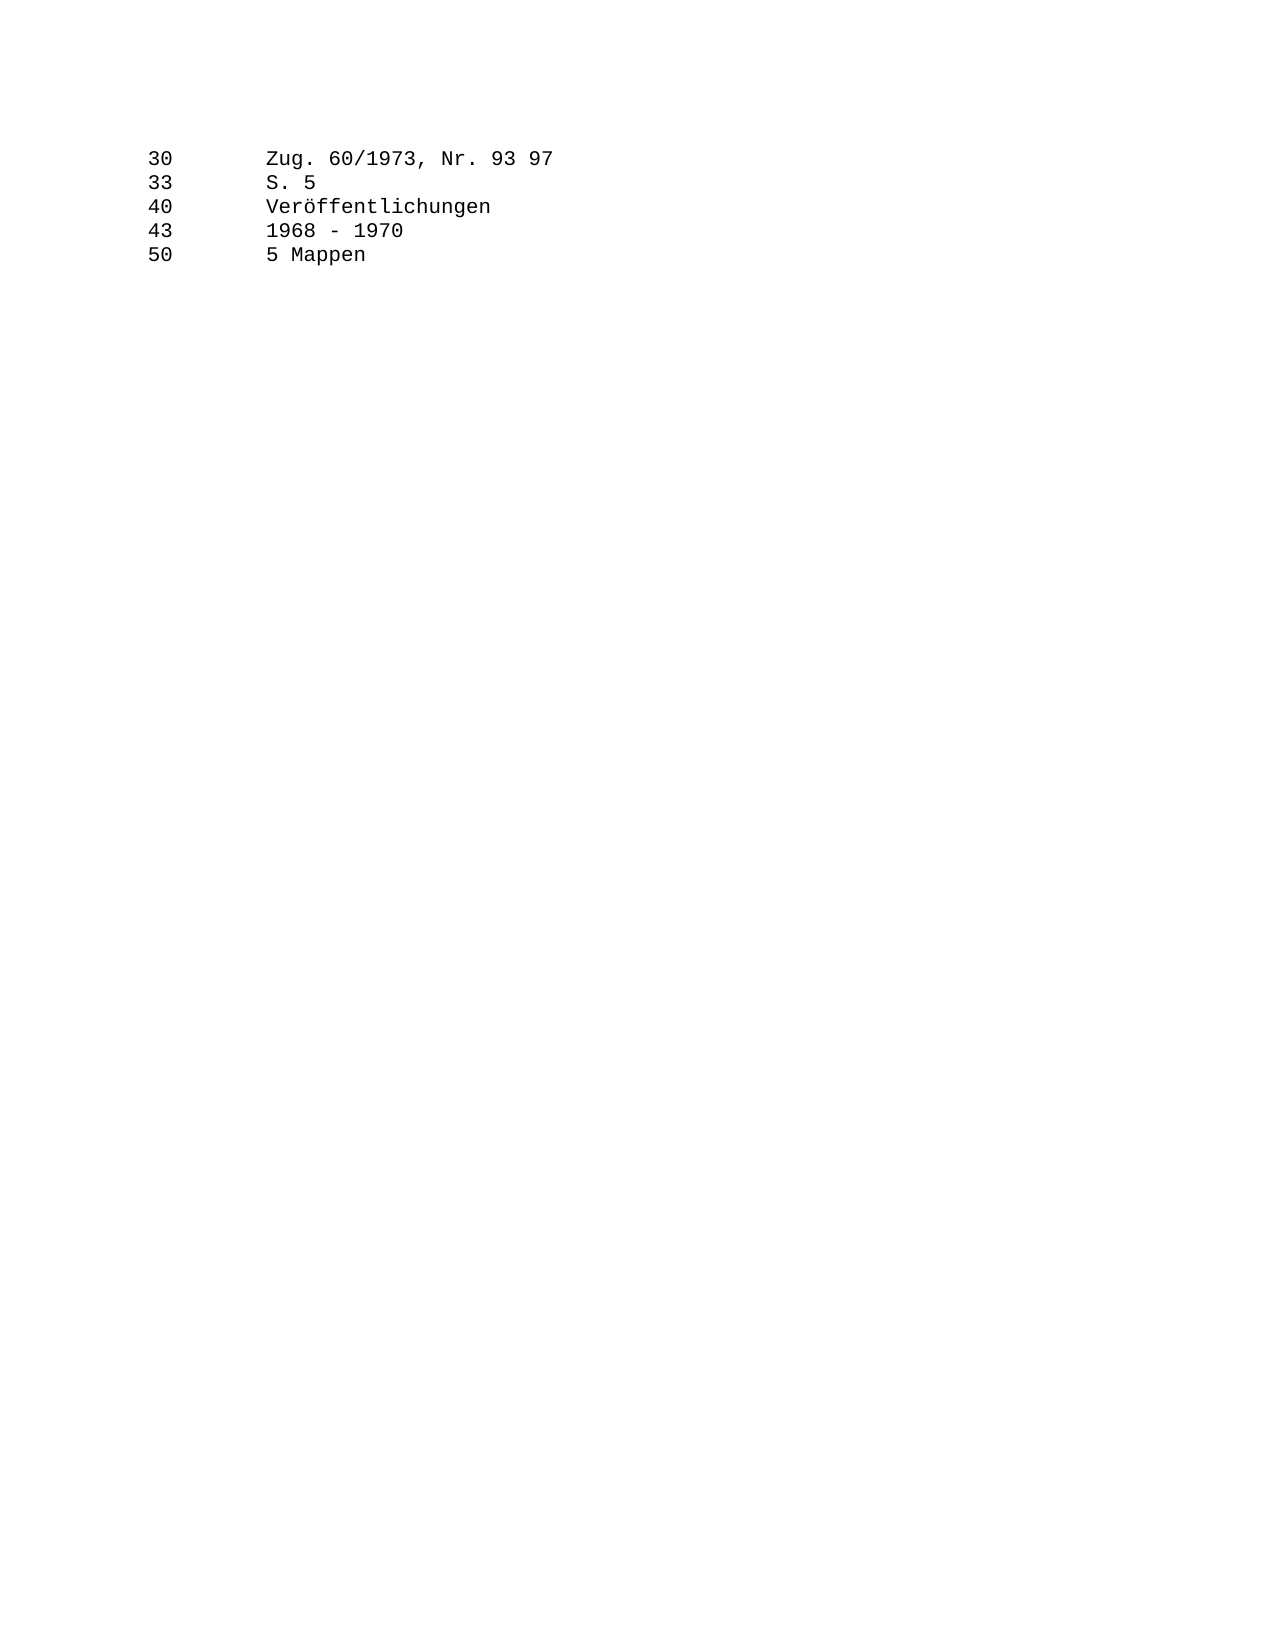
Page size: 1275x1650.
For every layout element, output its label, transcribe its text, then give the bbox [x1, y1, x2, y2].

text 50 5 Mappen [148, 243, 1127, 267]
text 40 Veröffentlichungen k[1{<Presseamt>}2{< Mannheim>}]k [148, 196, 1127, 219]
text 30 Zug. 60/1973, Nr. 93 97 [148, 148, 1127, 172]
text 43 1968 - 1970 [148, 219, 1127, 243]
text 33 S. 5 [148, 172, 1127, 196]
